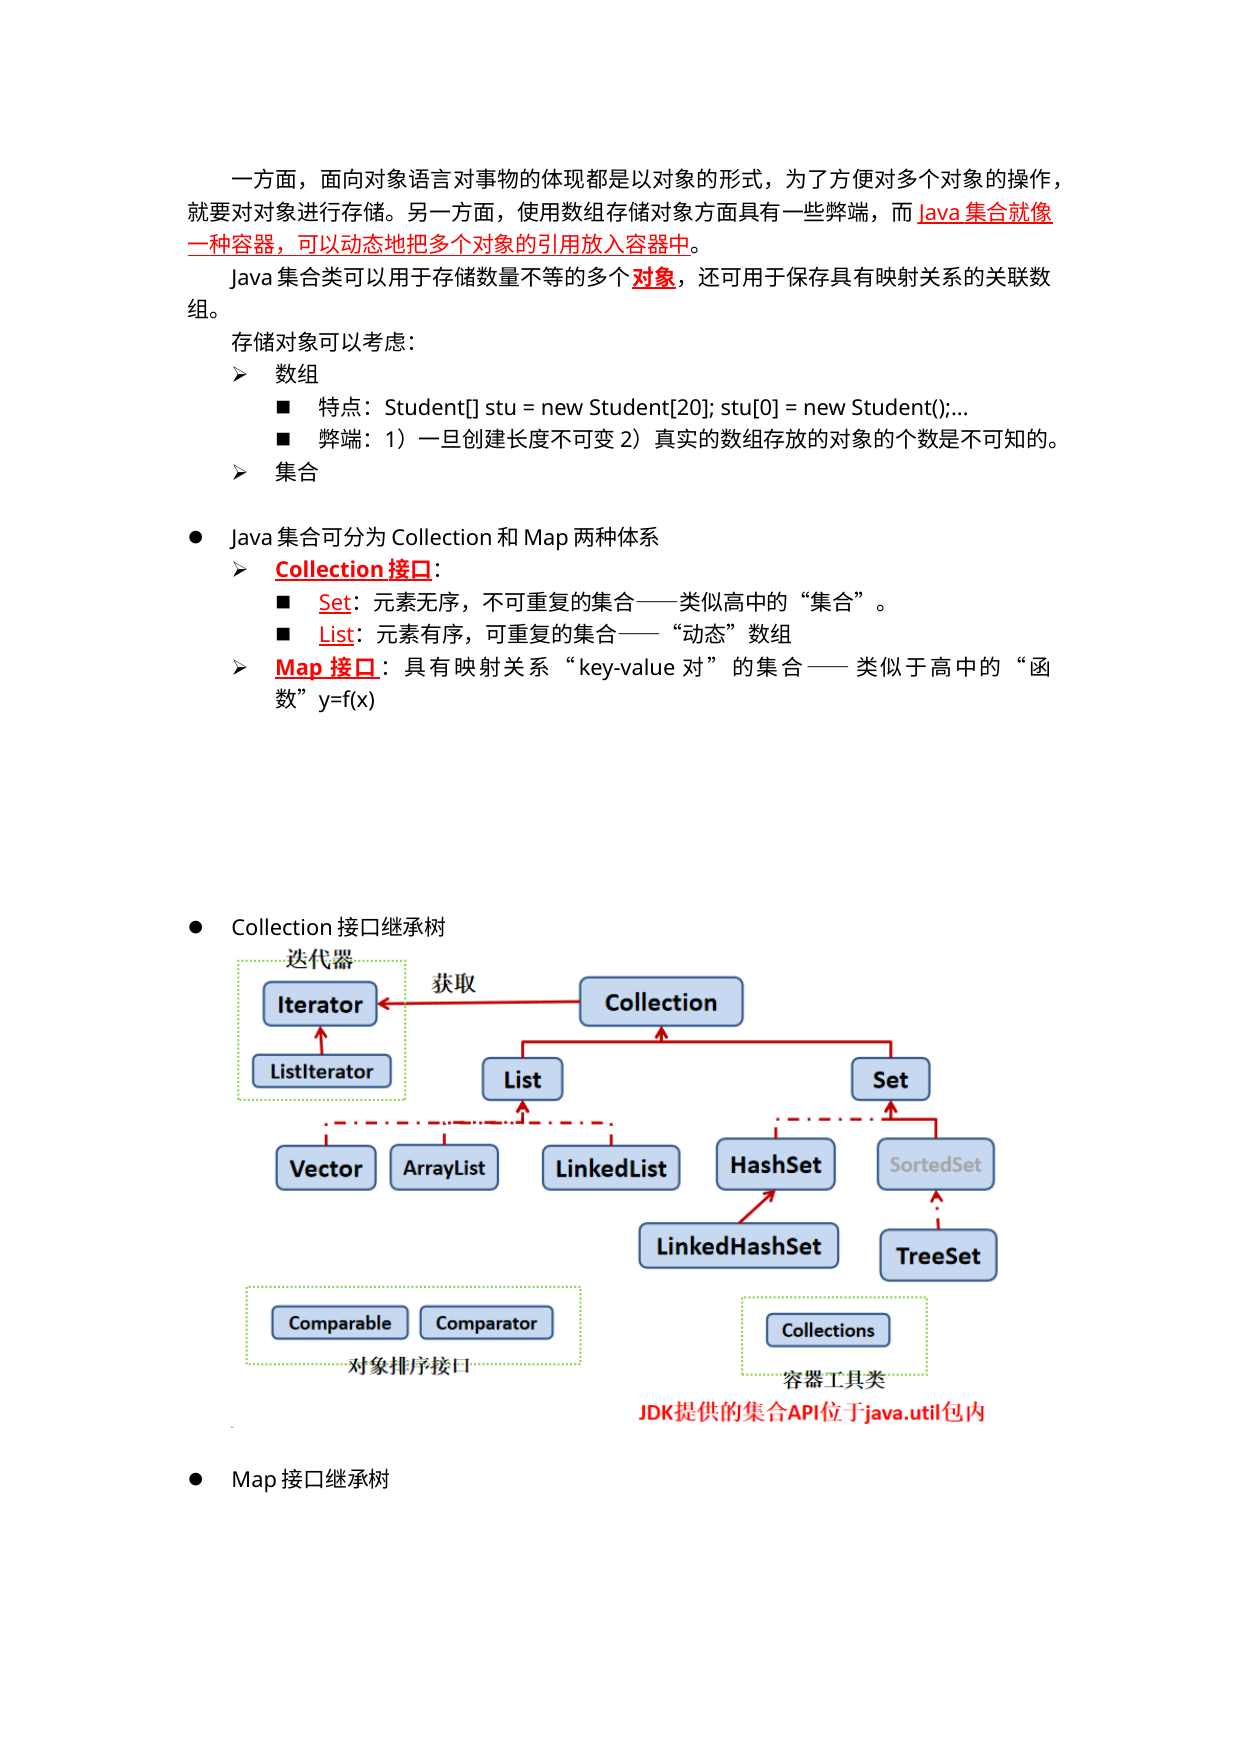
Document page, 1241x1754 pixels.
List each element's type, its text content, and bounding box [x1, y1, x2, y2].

picture [231, 942, 1003, 1428]
list 弊端：1）一旦创建长度不可变2）真实的数组存放的对象的个数是不可知的。 [275, 422, 1053, 454]
list Map接口：具有映射关系“key-value对”的集合——类似于高中的“函数”y=f(x) [231, 649, 1053, 714]
text 一方面，面向对象语言对事物的体现都是以对象的形式，为了方便对多个对象的操作，就要对对象进行存储。另一方面，使用数组存储对象方面具有一些弊端，而Java集合就像一种容器，可以动态地把多个对象的引用放入容器中。 [187, 162, 1053, 259]
list Map接口继承树 [187, 1462, 1053, 1494]
list 特点：Student[] stu = new Student[20]; stu[0] = new Student();... [275, 389, 1053, 422]
text Java集合类可以用于存储数量不等的多个对象，还可用于保存具有映射关系的关联数组。 [187, 259, 1053, 324]
list Collection接口继承树 [187, 909, 1053, 942]
text 存储对象可以考虑： [187, 324, 1053, 357]
list Collection接口： [231, 552, 1053, 584]
list List：元素有序，可重复的集合——“动态”数组 [275, 617, 1053, 649]
list Set：元素无序，不可重复的集合——类似高中的“集合”。 [275, 584, 1053, 617]
list 集合 [231, 454, 1053, 487]
list Java集合可分为Collection和Map两种体系 [187, 519, 1053, 552]
list 数组 [231, 357, 1053, 389]
